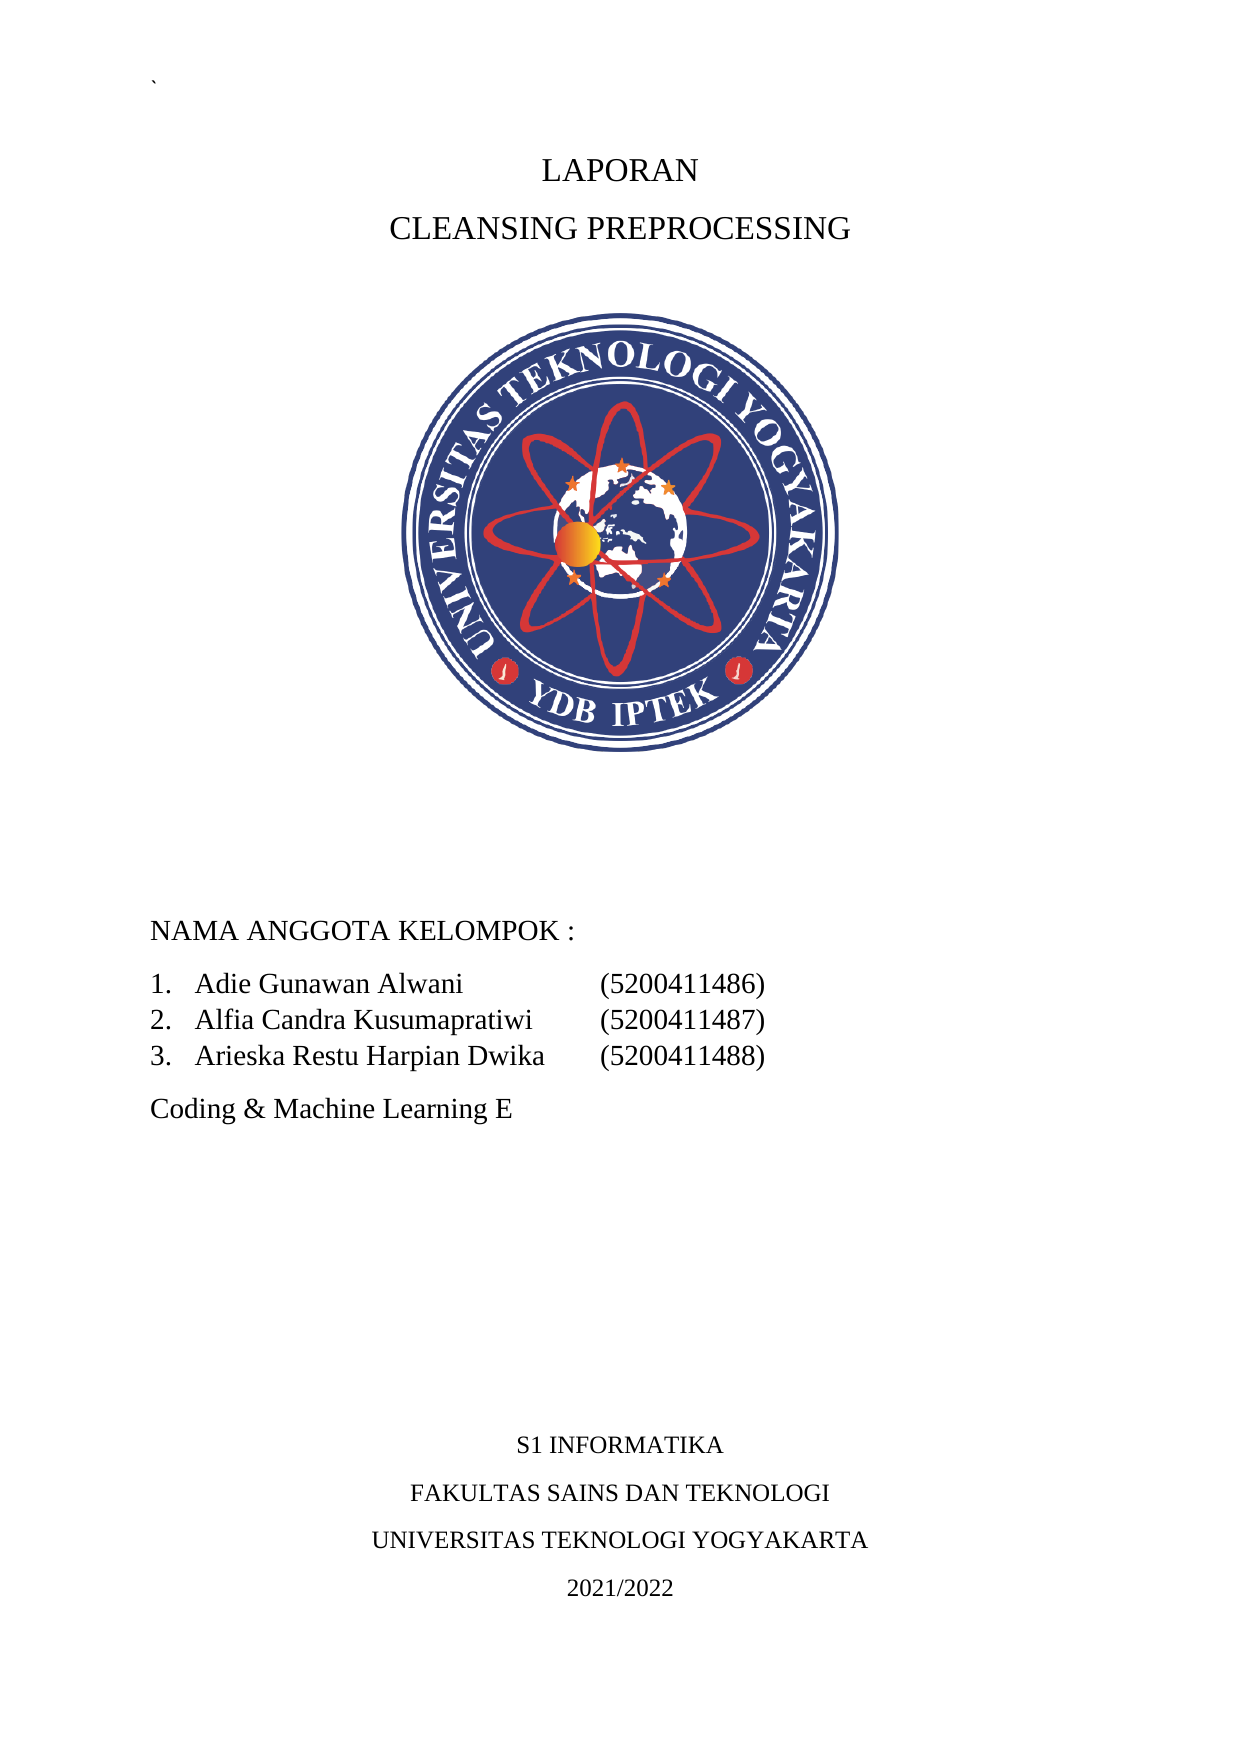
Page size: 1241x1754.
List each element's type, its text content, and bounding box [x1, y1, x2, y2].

text LAPORAN [150, 150, 1090, 188]
text Coding & Machine Learning E [150, 1091, 1090, 1125]
text NAMA ANGGOTA KELOMPOK : [150, 913, 1090, 947]
text CLEANSING PREPROCESSING [150, 208, 1090, 246]
text 2021/2022 [150, 1573, 1090, 1602]
picture [401, 313, 839, 752]
list Adie Gunawan Alwani (5200411486) [150, 966, 1090, 999]
list Arieska Restu Harpian Dwika (5200411488) [150, 1038, 1090, 1072]
text UNIVERSITAS TEKNOLOGI YOGYAKARTA [150, 1526, 1090, 1554]
text S1 INFORMATIKA [150, 1430, 1090, 1459]
list Alfia Candra Kusumapratiwi (5200411487) [150, 1002, 1090, 1036]
text FAKULTAS SAINS DAN TEKNOLOGI [150, 1478, 1090, 1507]
